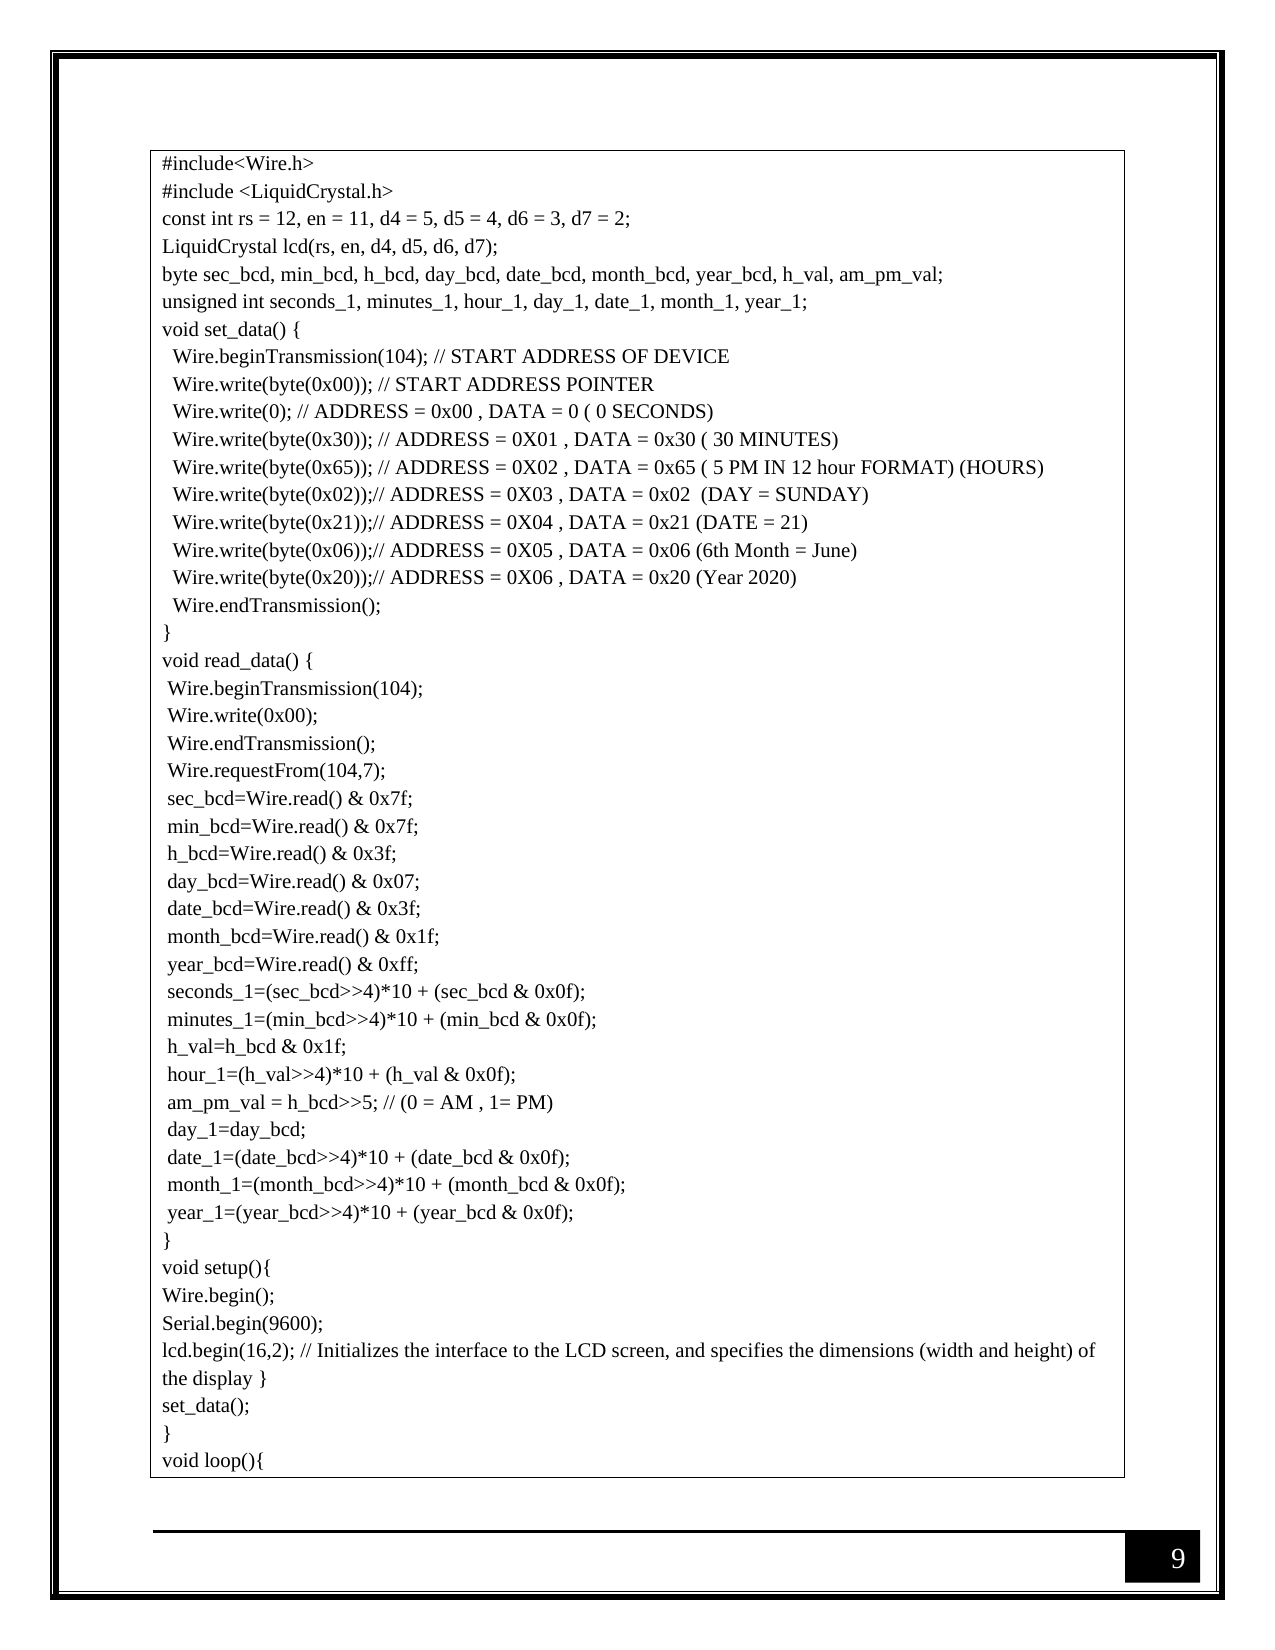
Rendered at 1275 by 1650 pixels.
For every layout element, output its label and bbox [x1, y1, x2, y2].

table_header [151, 151, 1124, 1477]
